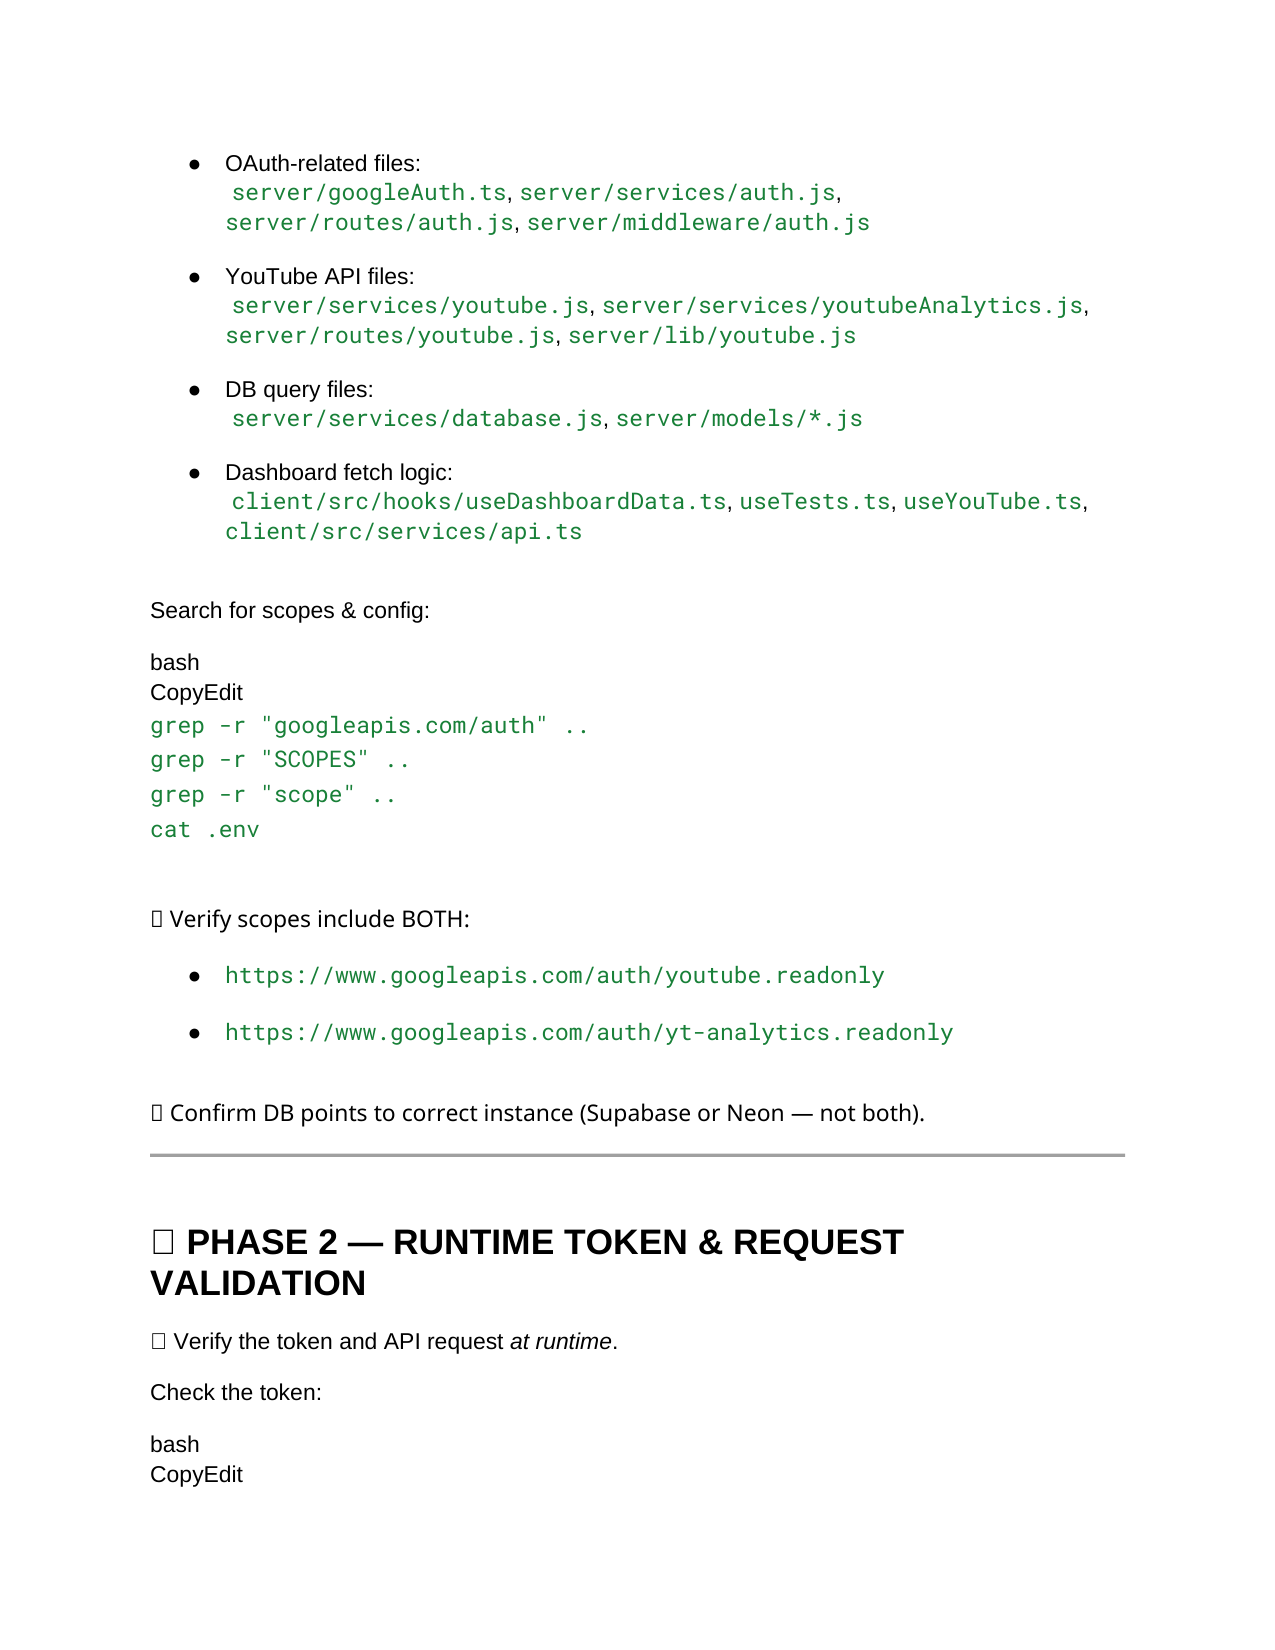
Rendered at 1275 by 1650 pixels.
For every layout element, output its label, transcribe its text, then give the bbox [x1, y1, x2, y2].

text CopyEdit [150, 679, 1125, 705]
text bash [150, 649, 1125, 675]
list OAuth-related files: server/googleAuth.ts, server/services/auth.js, server/routes/auth.js, server/middleware/auth.js [187, 150, 1125, 263]
text grep -r "googleapis.com/auth" .. [150, 709, 1125, 739]
text grep -r "scope" .. [150, 778, 1125, 809]
text cat .env [150, 813, 1125, 843]
list YouTube API files: server/services/youtube.js, server/services/youtubeAnalytics.js, server/routes/youtube.js, server/lib/youtube.js [187, 263, 1125, 376]
text Search for scopes & config: [150, 597, 1125, 624]
text ✅ Confirm DB points to correct instance (Supabase or Neon — not both). [150, 1097, 1125, 1129]
text grep -r "SCOPES" .. [150, 744, 1125, 774]
text bash [150, 1431, 1125, 1457]
subtitle 🔷 PHASE 2 — RUNTIME TOKEN & REQUEST VALIDATION [150, 1221, 1125, 1303]
list Dashboard fetch logic: client/src/hooks/useDashboardData.ts, useTests.ts, useYouTube.ts, client/src/services/api.ts [187, 459, 1125, 572]
list https://www.googleapis.com/auth/youtube.readonly [187, 959, 1125, 1016]
text 🎯 Verify the token and API request at runtime. [150, 1328, 1125, 1354]
text CopyEdit [150, 1461, 1125, 1487]
text Check the token: [150, 1379, 1125, 1406]
text ✅ Verify scopes include BOTH: [150, 903, 1125, 934]
list https://www.googleapis.com/auth/yt-analytics.readonly [187, 1016, 1125, 1072]
list DB query files: server/services/database.js, server/models/*.js [187, 376, 1125, 459]
